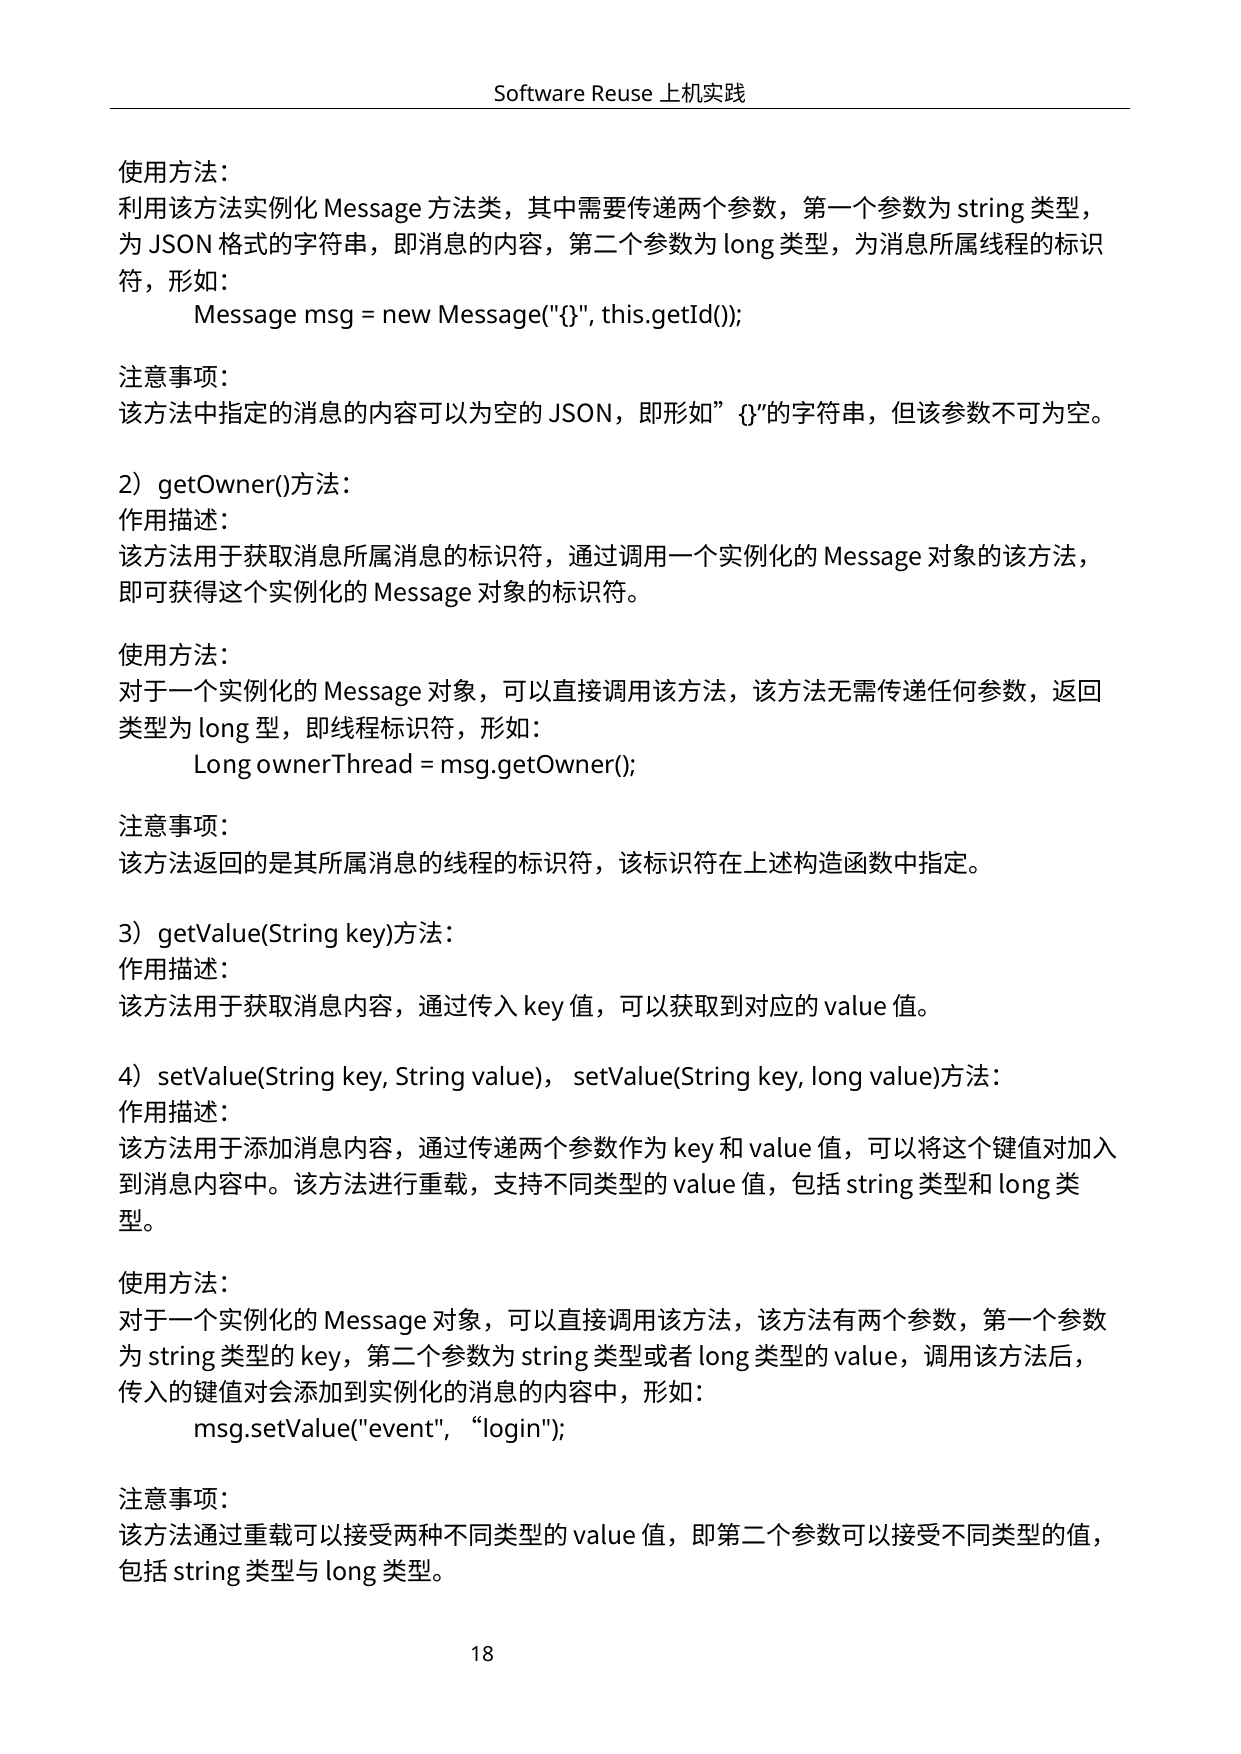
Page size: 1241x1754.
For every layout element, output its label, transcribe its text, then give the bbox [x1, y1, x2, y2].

text 注意事项： [118, 807, 1122, 843]
text Long ownerThread = msg.getOwner(); [118, 744, 1122, 781]
text msg.setValue("event", “login"); [118, 1409, 1122, 1445]
text 注意事项： [118, 358, 1122, 394]
text 3）getValue(String key)方法： [118, 913, 1122, 950]
text 作用描述： [118, 500, 1122, 537]
text 该方法通过重载可以接受两种不同类型的value值，即第二个参数可以接受不同类型的值，包括string类型与long类型。 [118, 1515, 1122, 1588]
text 该方法中指定的消息的内容可以为空的JSON，即形如”{}”的字符串，但该参数不可为空。 [118, 394, 1122, 430]
text 该方法用于获取消息所属消息的标识符，通过调用一个实例化的Message对象的该方法，即可获得这个实例化的Message对象的标识符。 [118, 537, 1122, 609]
text 该方法用于添加消息内容，通过传递两个参数作为key和value值，可以将这个键值对加入到消息内容中。该方法进行重载，支持不同类型的value值，包括string类型和long类型。 [118, 1129, 1122, 1237]
text 利用该方法实例化Message方法类，其中需要传递两个参数，第一个参数为string类型，为JSON格式的字符串，即消息的内容，第二个参数为long类型，为消息所属线程的标识符，形如： [118, 188, 1122, 297]
text 2）getOwner()方法： [118, 464, 1122, 500]
text 该方法返回的是其所属消息的线程的标识符，该标识符在上述构造函数中指定。 [118, 843, 1122, 879]
text 使用方法： [118, 152, 1122, 188]
text 该方法用于获取消息内容，通过传入key值，可以获取到对应的value值。 [118, 986, 1122, 1022]
text 对于一个实例化的Message对象，可以直接调用该方法，该方法无需传递任何参数，返回类型为long型，即线程标识符，形如： [118, 672, 1122, 744]
text 使用方法： [118, 636, 1122, 672]
text 作用描述： [118, 1092, 1122, 1129]
text 作用描述： [118, 950, 1122, 986]
text 对于一个实例化的Message对象，可以直接调用该方法，该方法有两个参数，第一个参数为string类型的key，第二个参数为string类型或者long类型的value，调用该方法后，传入的键值对会添加到实例化的消息的内容中，形如： [118, 1300, 1122, 1409]
text Message msg = new Message("{}", this.getId()); [118, 297, 1122, 331]
text 注意事项： [118, 1479, 1122, 1515]
text 4）setValue(String key, String value)， setValue(String key, long value)方法： [118, 1056, 1122, 1092]
text 使用方法： [118, 1264, 1122, 1300]
